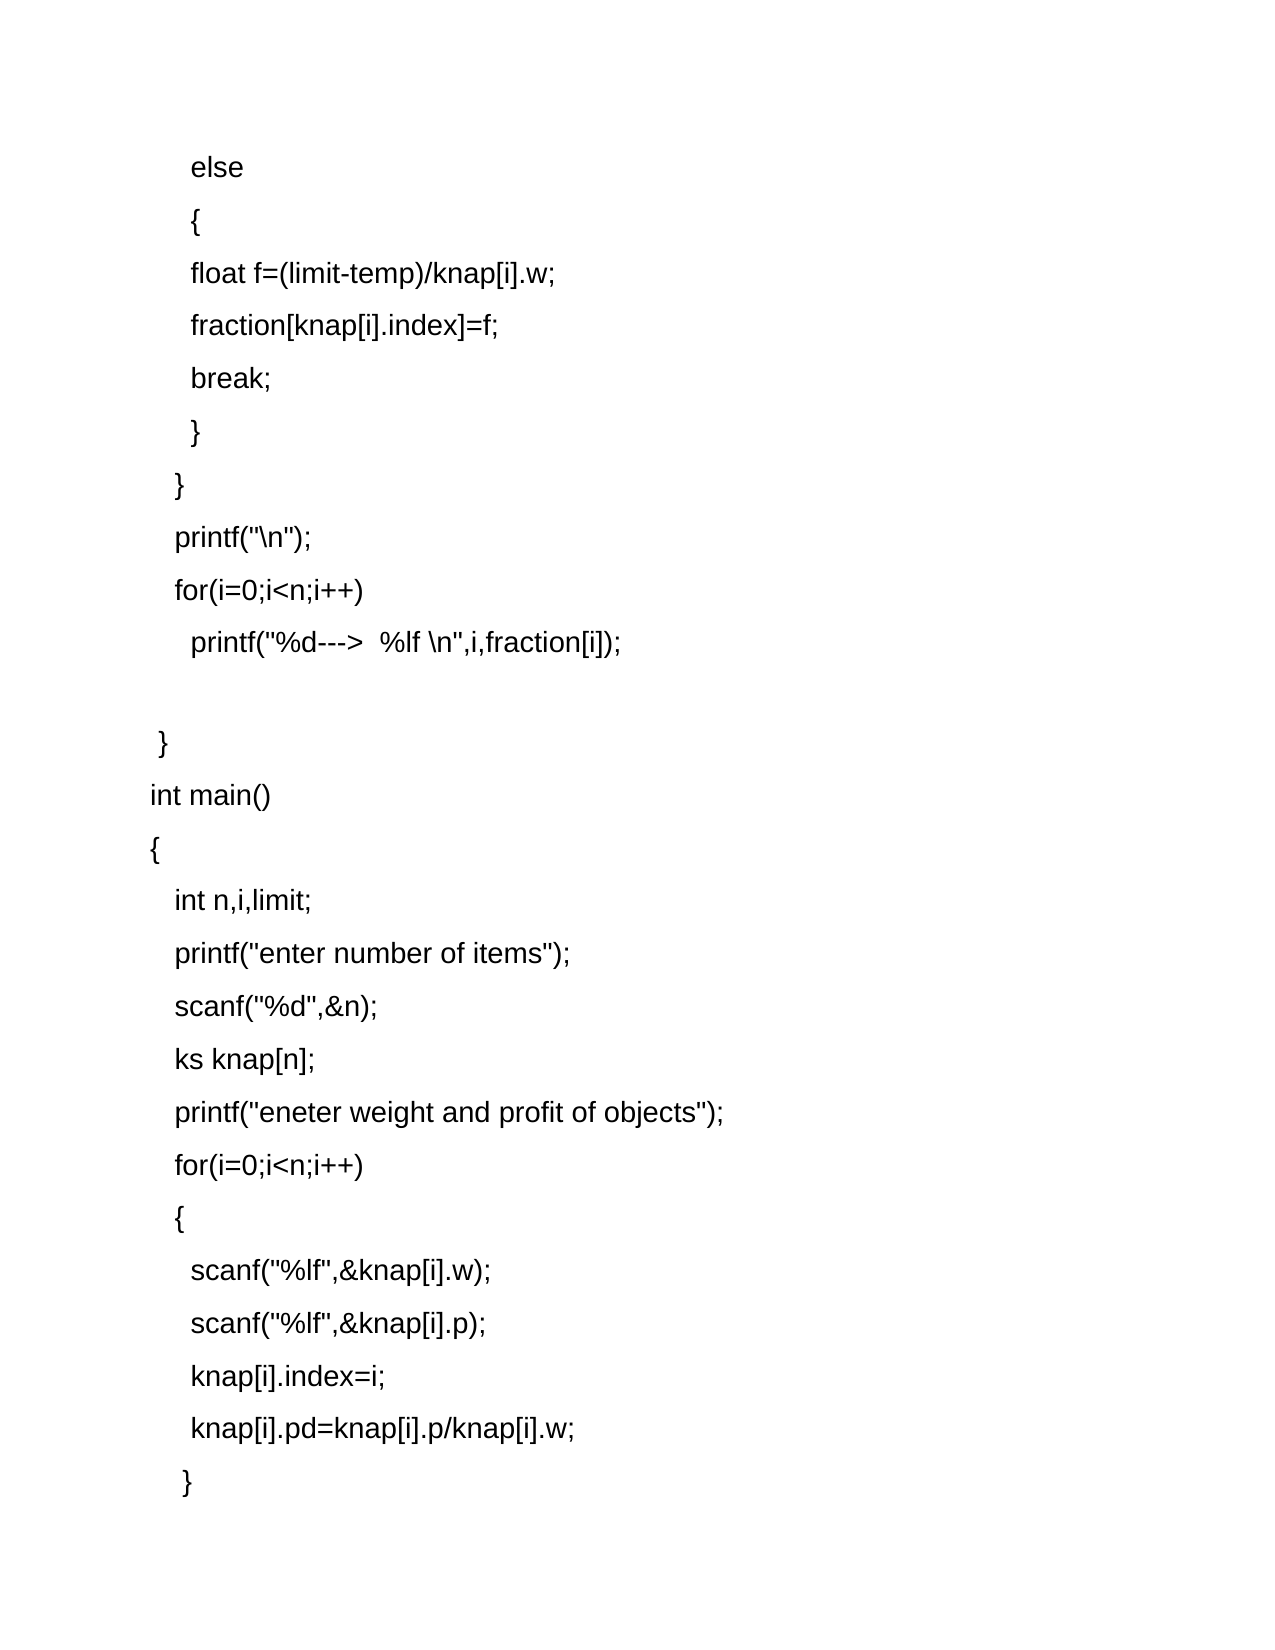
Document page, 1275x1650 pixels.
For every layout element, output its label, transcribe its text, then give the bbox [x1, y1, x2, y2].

text knap[i].index=i; [150, 1359, 1125, 1392]
text ks knap[n]; [150, 1042, 1125, 1075]
text else [150, 150, 1125, 183]
text printf("\n"); [150, 520, 1125, 553]
text int main() [150, 778, 1125, 811]
text { [150, 831, 1125, 864]
text } [150, 1464, 1125, 1498]
text float f=(limit-temp)/knap[i].w; [150, 256, 1125, 289]
text for(i=0;i<n;i++) [150, 1147, 1125, 1181]
text { [150, 203, 1125, 236]
text scanf("%d",&n); [150, 989, 1125, 1023]
text } [150, 725, 1125, 758]
text break; [150, 361, 1125, 395]
text { [150, 1200, 1125, 1234]
text for(i=0;i<n;i++) [150, 572, 1125, 606]
text int n,i,limit; [150, 883, 1125, 917]
text } [150, 414, 1125, 448]
text printf("eneter weight and profit of objects"); [150, 1095, 1125, 1128]
text printf("%d---> %lf \n",i,fraction[i]); [150, 625, 1125, 659]
text } [150, 467, 1125, 500]
text printf("enter number of items"); [150, 936, 1125, 970]
text scanf("%lf",&knap[i].w); [150, 1253, 1125, 1287]
text scanf("%lf",&knap[i].p); [150, 1306, 1125, 1339]
text fraction[knap[i].index]=f; [150, 308, 1125, 342]
text knap[i].pd=knap[i].p/knap[i].w; [150, 1412, 1125, 1445]
